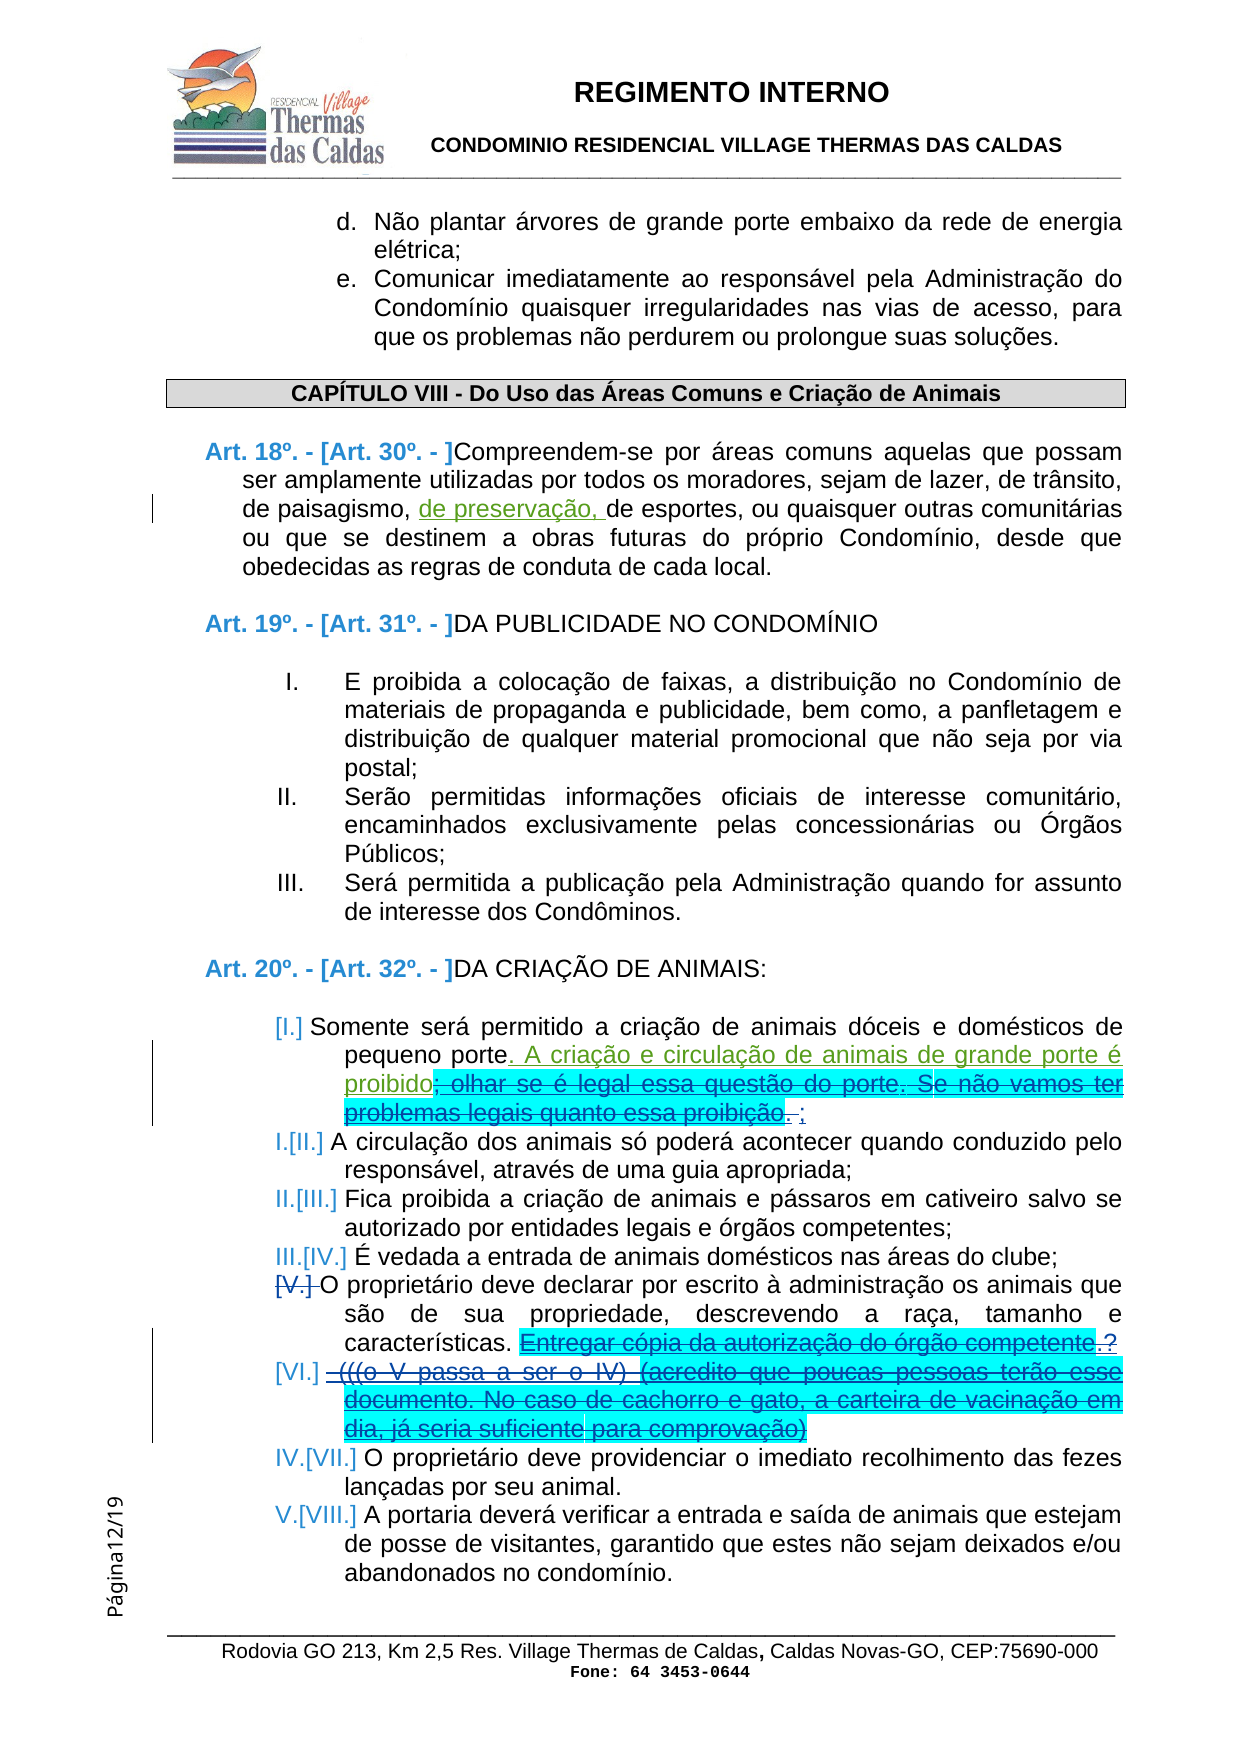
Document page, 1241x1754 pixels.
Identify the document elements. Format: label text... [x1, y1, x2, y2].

list O proprietário deve providenciar o imediato recolhimento das fezes lançadas por seu animal. [275, 1443, 1123, 1500]
list Compreendem-se por áreas comuns aquelas que possam ser amplamente utilizadas por todos os moradores, sejam de lazer, de trânsito, de paisagismo, de esportes, ou quaisquer outras comunitárias ou que se destinem a obras futuras do próprio Condomínio, desde que obedecidas as regras de conduta de cada local. [204, 436, 1123, 580]
list Será permitida a publicação pela Administração quando for assunto de interesse dos Condôminos. [277, 868, 1123, 925]
subtitle CAPÍTULO VIII - Do Uso das Áreas Comuns e Criação de Animais [167, 380, 1125, 407]
list E proibida a colocação de faixas, a distribuição no Condomínio de materiais de propaganda e publicidade, bem como, a panfletagem e distribuição de qualquer material promocional que não seja por via postal; [285, 666, 1123, 781]
list A portaria deverá verificar a entrada e saída de animais que estejam de posse de visitantes, garantido que estes não sejam deixados e/ou abandonados no condomínio. [275, 1500, 1123, 1586]
list Comunicar imediatamente ao responsável pela Administração do Condomínio quaisquer irregularidades nas vias de acesso, para que os problemas não perdurem ou prolongue suas soluções. [336, 264, 1123, 351]
list Somente será permitido a criação de animais dóceis e domésticos de pequeno porte [275, 1011, 1123, 1126]
list Não plantar árvores de grande porte embaixo da rede de energia elétrica; [336, 207, 1123, 264]
list DA CRIAÇÃO DE ANIMAIS: [204, 954, 1123, 983]
list O proprietário deve declarar por escrito à administração os animais que são de sua propriedade, descrevendo a raça, tamanho e características. [275, 1270, 1123, 1356]
list Serão permitidas informações oficiais de interesse comunitário, encaminhados exclusivamente pelas concessionárias ou Órgãos Públicos; [277, 781, 1123, 868]
list A circulação dos animais só poderá acontecer quando conduzido pelo responsável, através de uma guia apropriada; [275, 1126, 1123, 1184]
list DA PUBLICIDADE NO CONDOMÍNIO [204, 609, 1123, 638]
list É vedada a entrada de animais domésticos nas áreas do clube; [275, 1241, 1123, 1270]
list Fica proibida a criação de animais e pássaros em cativeiro salvo se autorizado por entidades legais e órgãos competentes; [275, 1184, 1123, 1241]
picture [167, 37, 408, 175]
